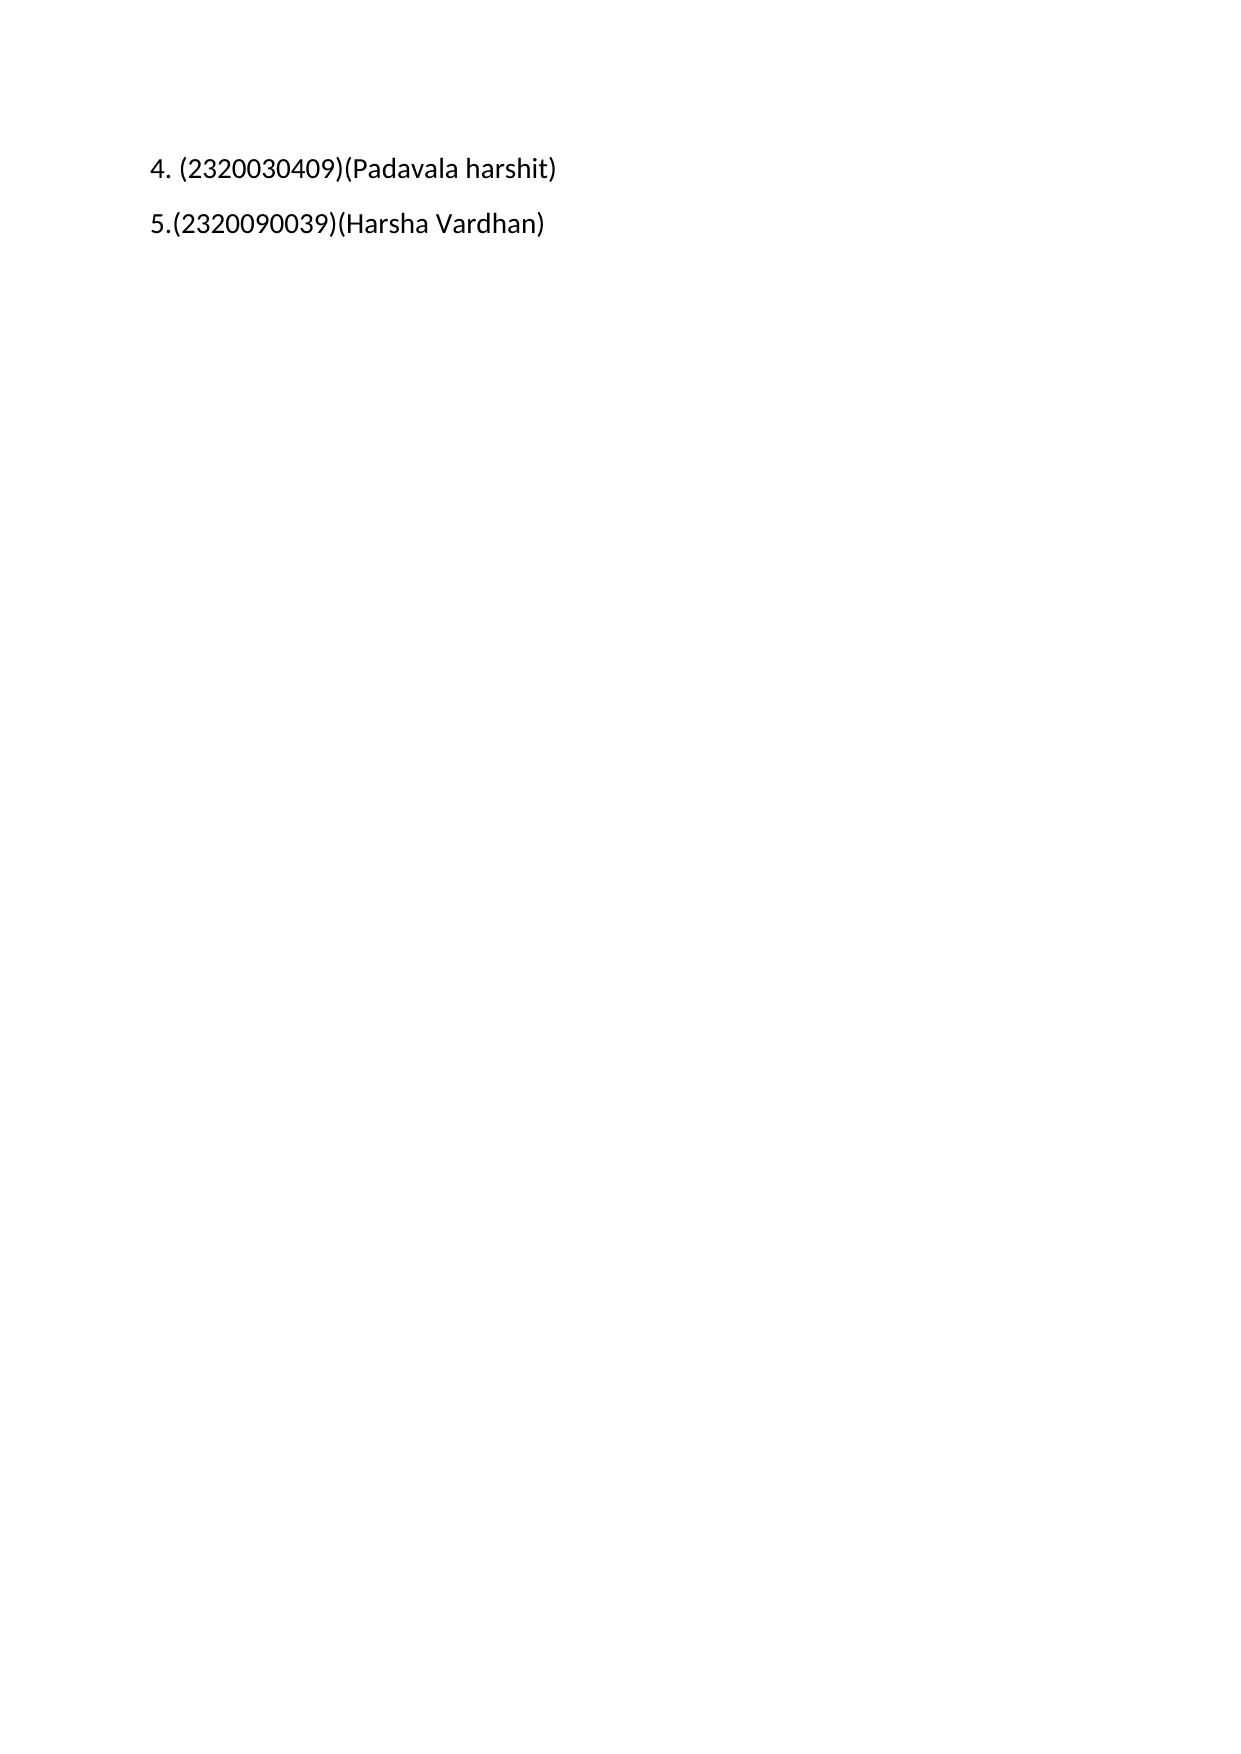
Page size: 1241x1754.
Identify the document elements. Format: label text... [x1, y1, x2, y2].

text 5.(2320090039)(Harsha Vardhan) [150, 205, 1090, 241]
text 4. (2320030409)(Padavala harshit) [150, 150, 1090, 186]
